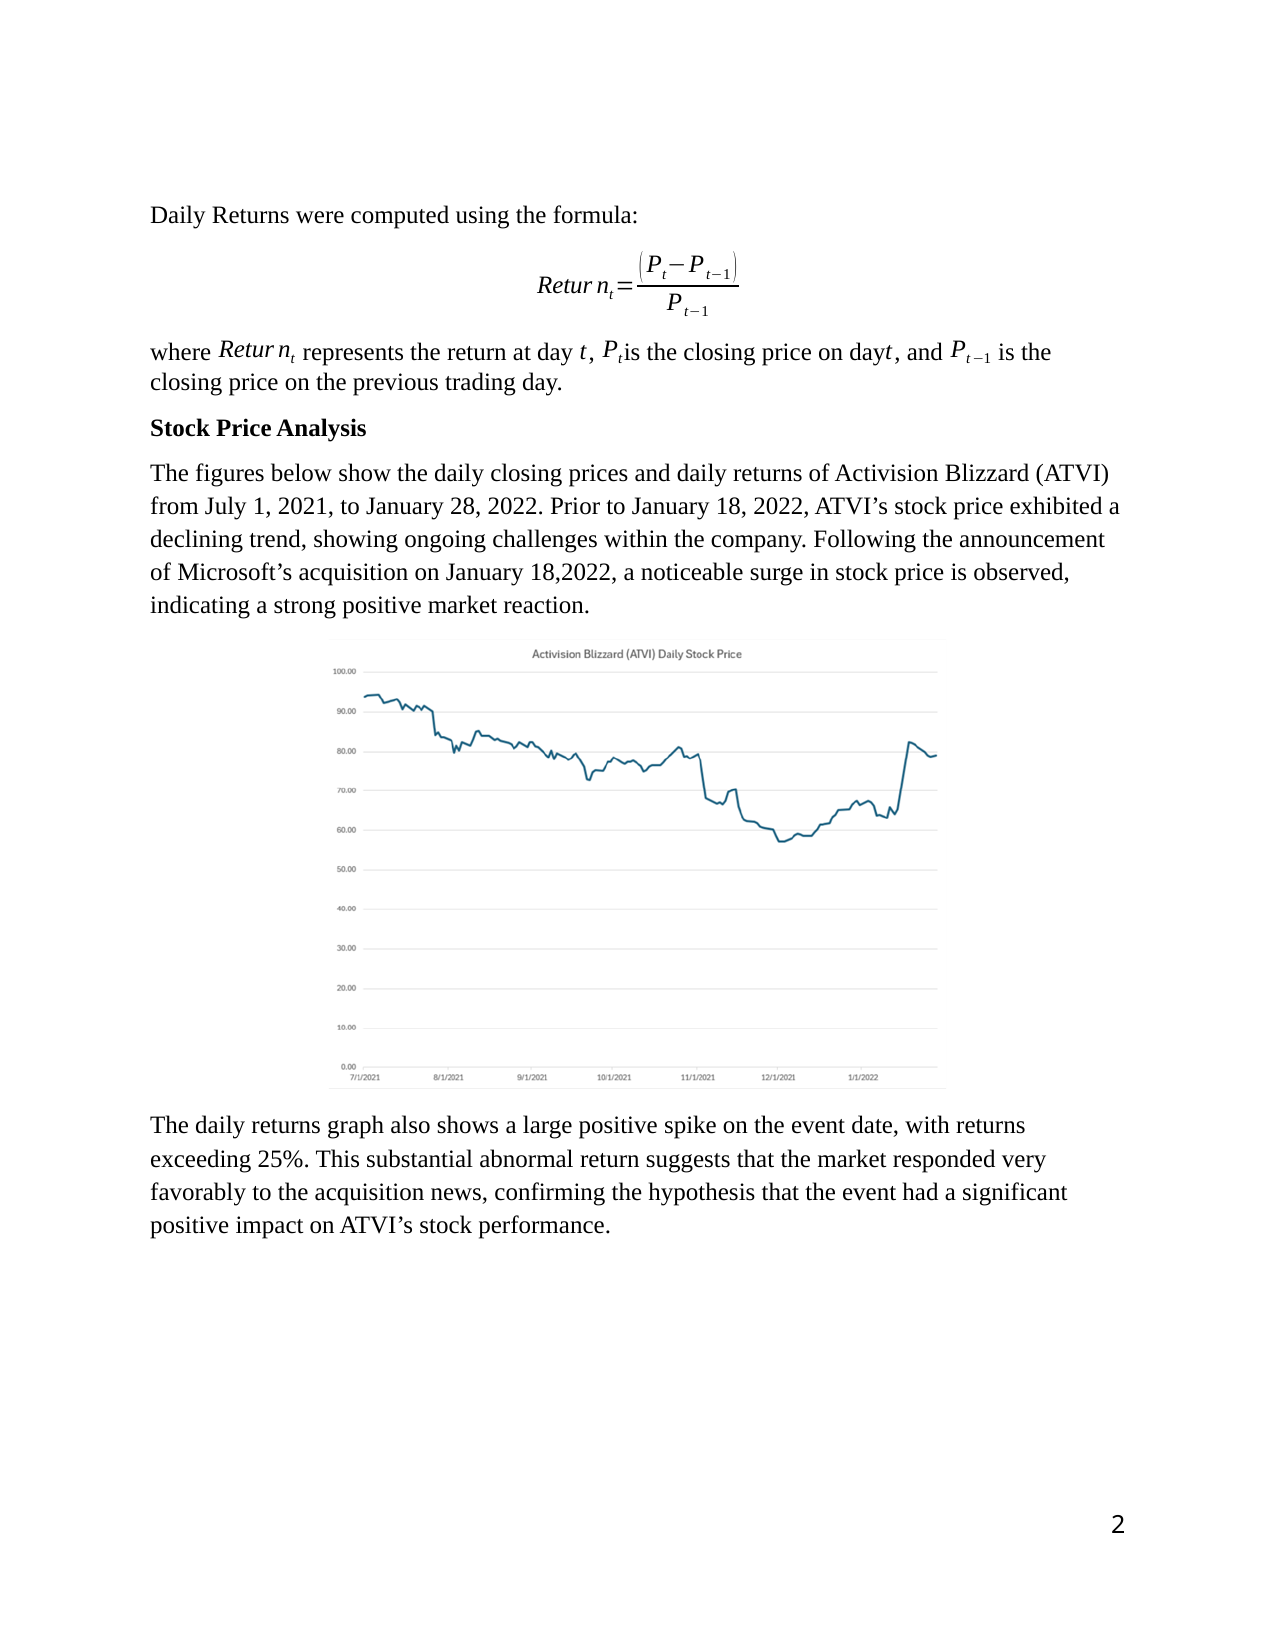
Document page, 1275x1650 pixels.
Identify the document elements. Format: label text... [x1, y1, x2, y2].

text The daily returns graph also shows a large positive spike on the event date, with returns exceeding 25%. This substantial abnormal return suggests that the market responded very favorably to the acquisition news, confirming the hypothesis that the event had a significant positive impact on ATVI’s stock performance. [150, 1111, 1125, 1238]
picture [328, 639, 947, 1089]
text Daily Returns were computed using the formula: [150, 200, 1125, 228]
text Stock Price Analysis [150, 413, 1125, 441]
text where represents the return at day , is the closing price on day, and ​ is the closing price on the previous trading day. [150, 336, 1125, 396]
text The figures below show the daily closing prices and daily returns of Activision Blizzard (ATVI) from July 1, 2021, to January 28, 2022. Prior to January 18, 2022, ATVI’s stock price exhibited a declining trend, showing ongoing challenges within the company. Following the announcement of Microsoft’s acquisition on January 18,2022, a noticeable surge in stock price is observed, indicating a strong positive market reaction. [150, 458, 1125, 619]
